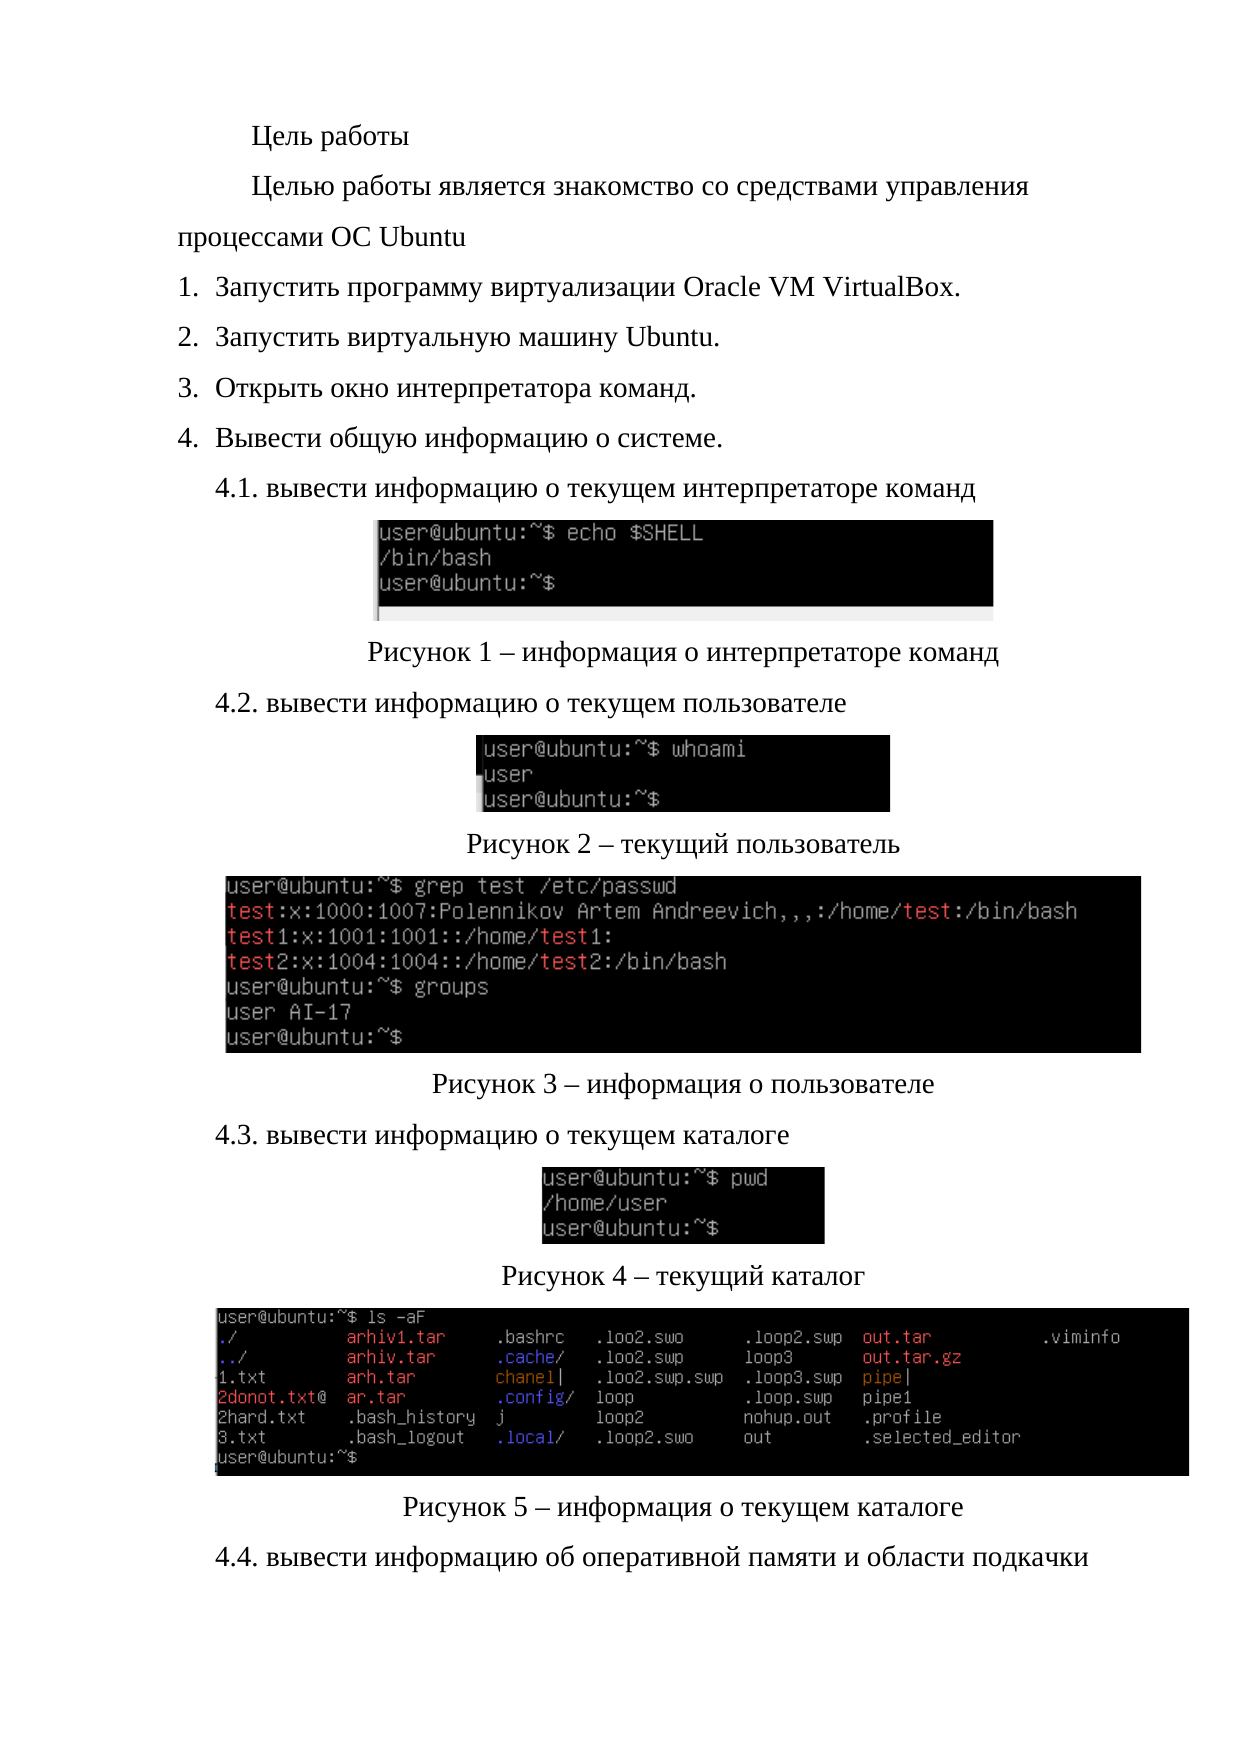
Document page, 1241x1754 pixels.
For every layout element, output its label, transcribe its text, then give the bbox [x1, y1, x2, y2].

text Цель работы [177, 118, 1152, 152]
picture [214, 1308, 1190, 1476]
text Рисунок 3 – информация о пользователе [215, 1067, 1152, 1100]
picture [373, 520, 994, 621]
picture [541, 1167, 825, 1244]
picture [225, 876, 1142, 1053]
list Запустить виртуальную машину Ubuntu. [177, 319, 1152, 353]
list Вывести общую информацию о системе. [177, 420, 1152, 453]
text Рисунок 1 – информация о интерпретаторе команд [215, 634, 1152, 668]
text 4.4. вывести информацию об оперативной памяти и области подкачки [215, 1539, 1152, 1573]
text Рисунок 4 – текущий каталог [215, 1258, 1152, 1291]
text 4.2. вывести информацию о текущем пользователе [215, 685, 1152, 718]
text Целью работы является знакомство со средствами управления процессами ОС Ubuntu [177, 168, 1152, 252]
list Запустить программу виртуализации Oracle VM VirtualBox. [177, 269, 1152, 303]
text 4.1. вывести информацию о текущем интерпретаторе команд [215, 470, 1152, 504]
text Рисунок 2 – текущий пользователь [215, 826, 1152, 859]
list Открыть окно интерпретатора команд. [177, 370, 1152, 403]
text 4.3. вывести информацию о текущем каталоге [215, 1117, 1152, 1150]
text Рисунок 5 – информация о текущем каталоге [215, 1489, 1152, 1523]
picture [476, 735, 891, 812]
